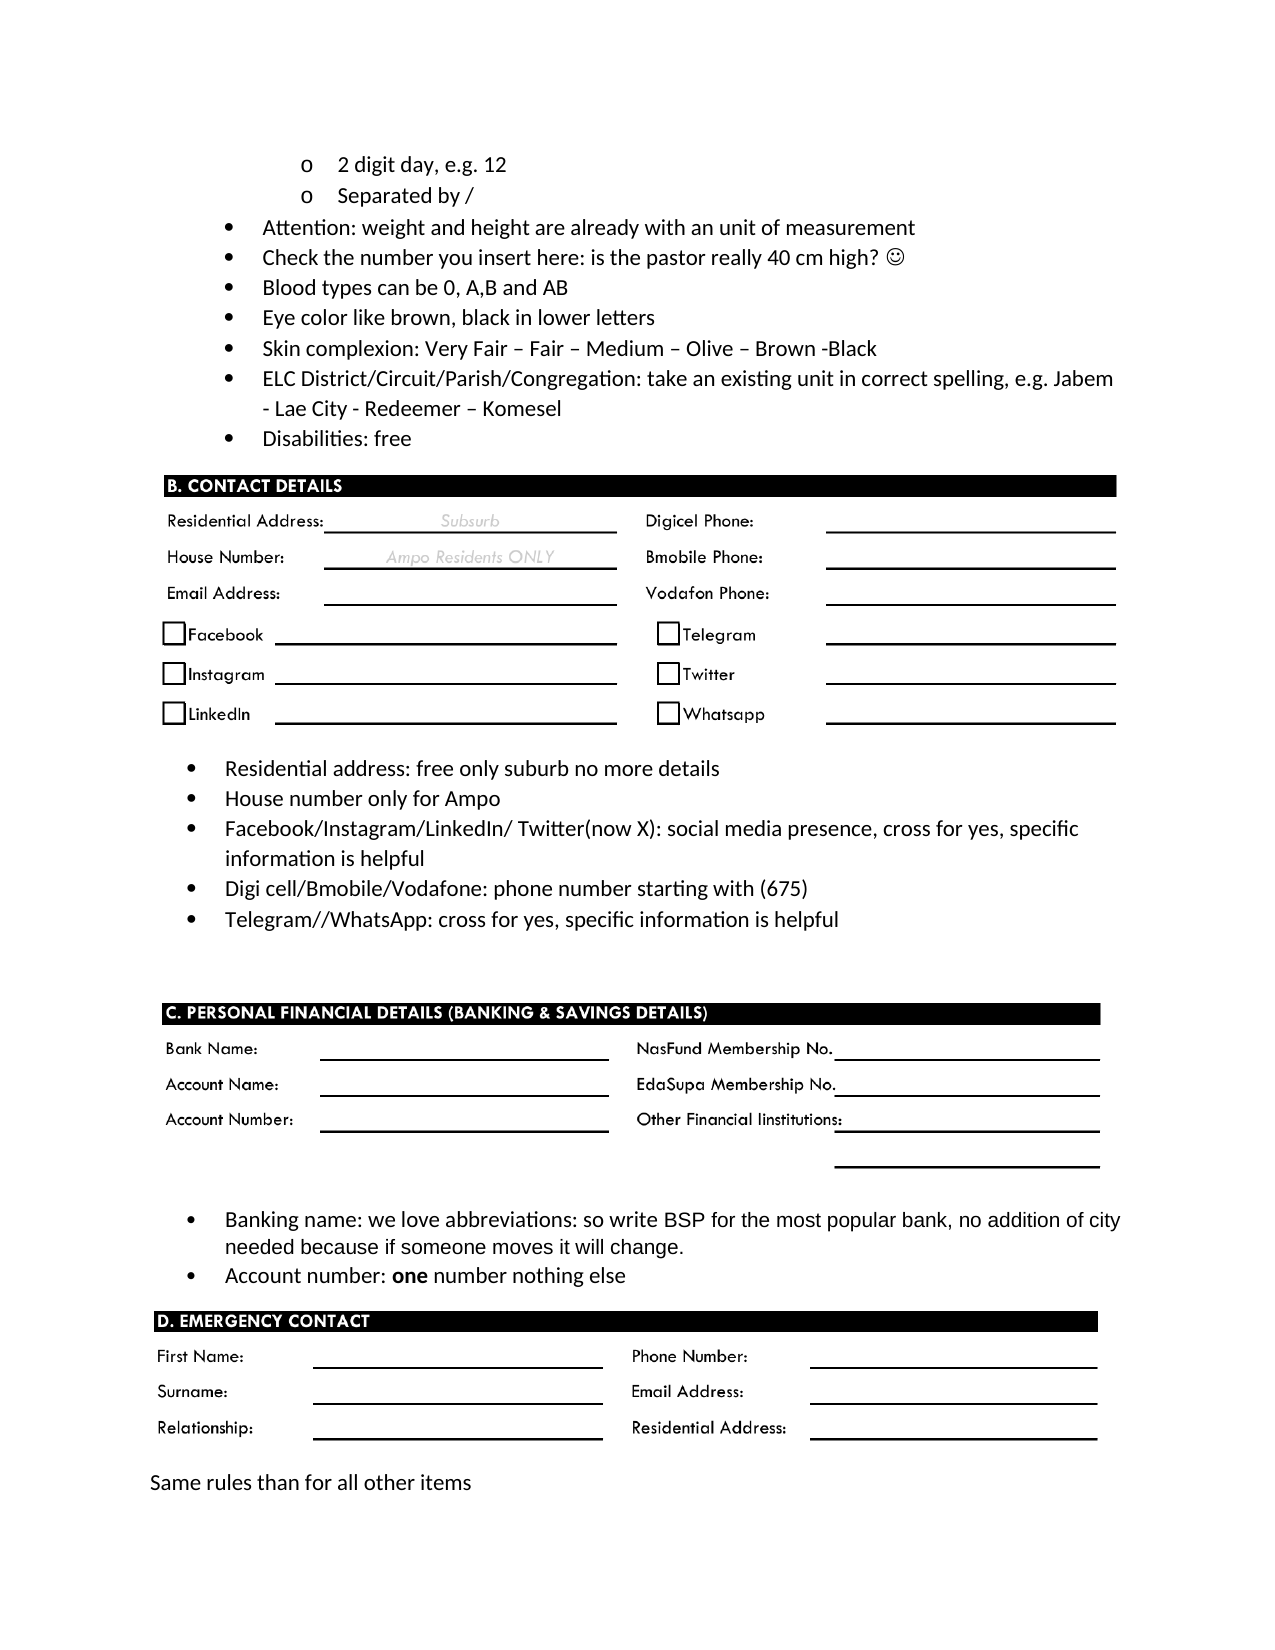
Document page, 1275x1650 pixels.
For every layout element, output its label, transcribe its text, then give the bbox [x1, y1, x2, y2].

list ELC District/Circuit/Parish/Congregation: take an existing unit in correct spelling, e.g. Jabem - Lae City - Redeemer – Komesel [225, 364, 1125, 422]
list Facebook/Instagram/LinkedIn/ Twitter(now X): social media presence, cross for yes, specific information is helpful [187, 814, 1125, 872]
picture [150, 998, 1125, 1187]
list Check the number you insert here: is the pastor really 40 cm high? [225, 243, 1125, 271]
list Banking name: we love abbreviations: so write BSP for the most popular bank, no addition of city needed because if someone moves it will change. [187, 1205, 1125, 1259]
list Skin complexion: Very Fair – Fair – Medium – Olive – Brown -Black [225, 334, 1125, 362]
list Separated by / [300, 181, 1125, 211]
list 2 digit day, e.g. 12 [300, 150, 1125, 179]
picture [150, 1307, 1125, 1450]
list Eye color like brown, black in lower letters [225, 303, 1125, 332]
picture [150, 471, 1125, 735]
list Blood types can be 0, A,B and AB [225, 273, 1125, 301]
list Telegram//WhatsApp: cross for yes, specific information is helpful [187, 905, 1125, 933]
list Account number: one number nothing else [187, 1261, 1125, 1289]
list Disabilities: free [225, 424, 1125, 452]
list Residential address: free only suburb no more details [187, 754, 1125, 782]
text Same rules than for all other items [150, 1468, 1125, 1496]
list Attention: weight and height are already with an unit of measurement [225, 213, 1125, 241]
list House number only for Ampo [187, 784, 1125, 812]
list Digi cell/Bmobile/Vodafone: phone number starting with (675) [187, 874, 1125, 902]
